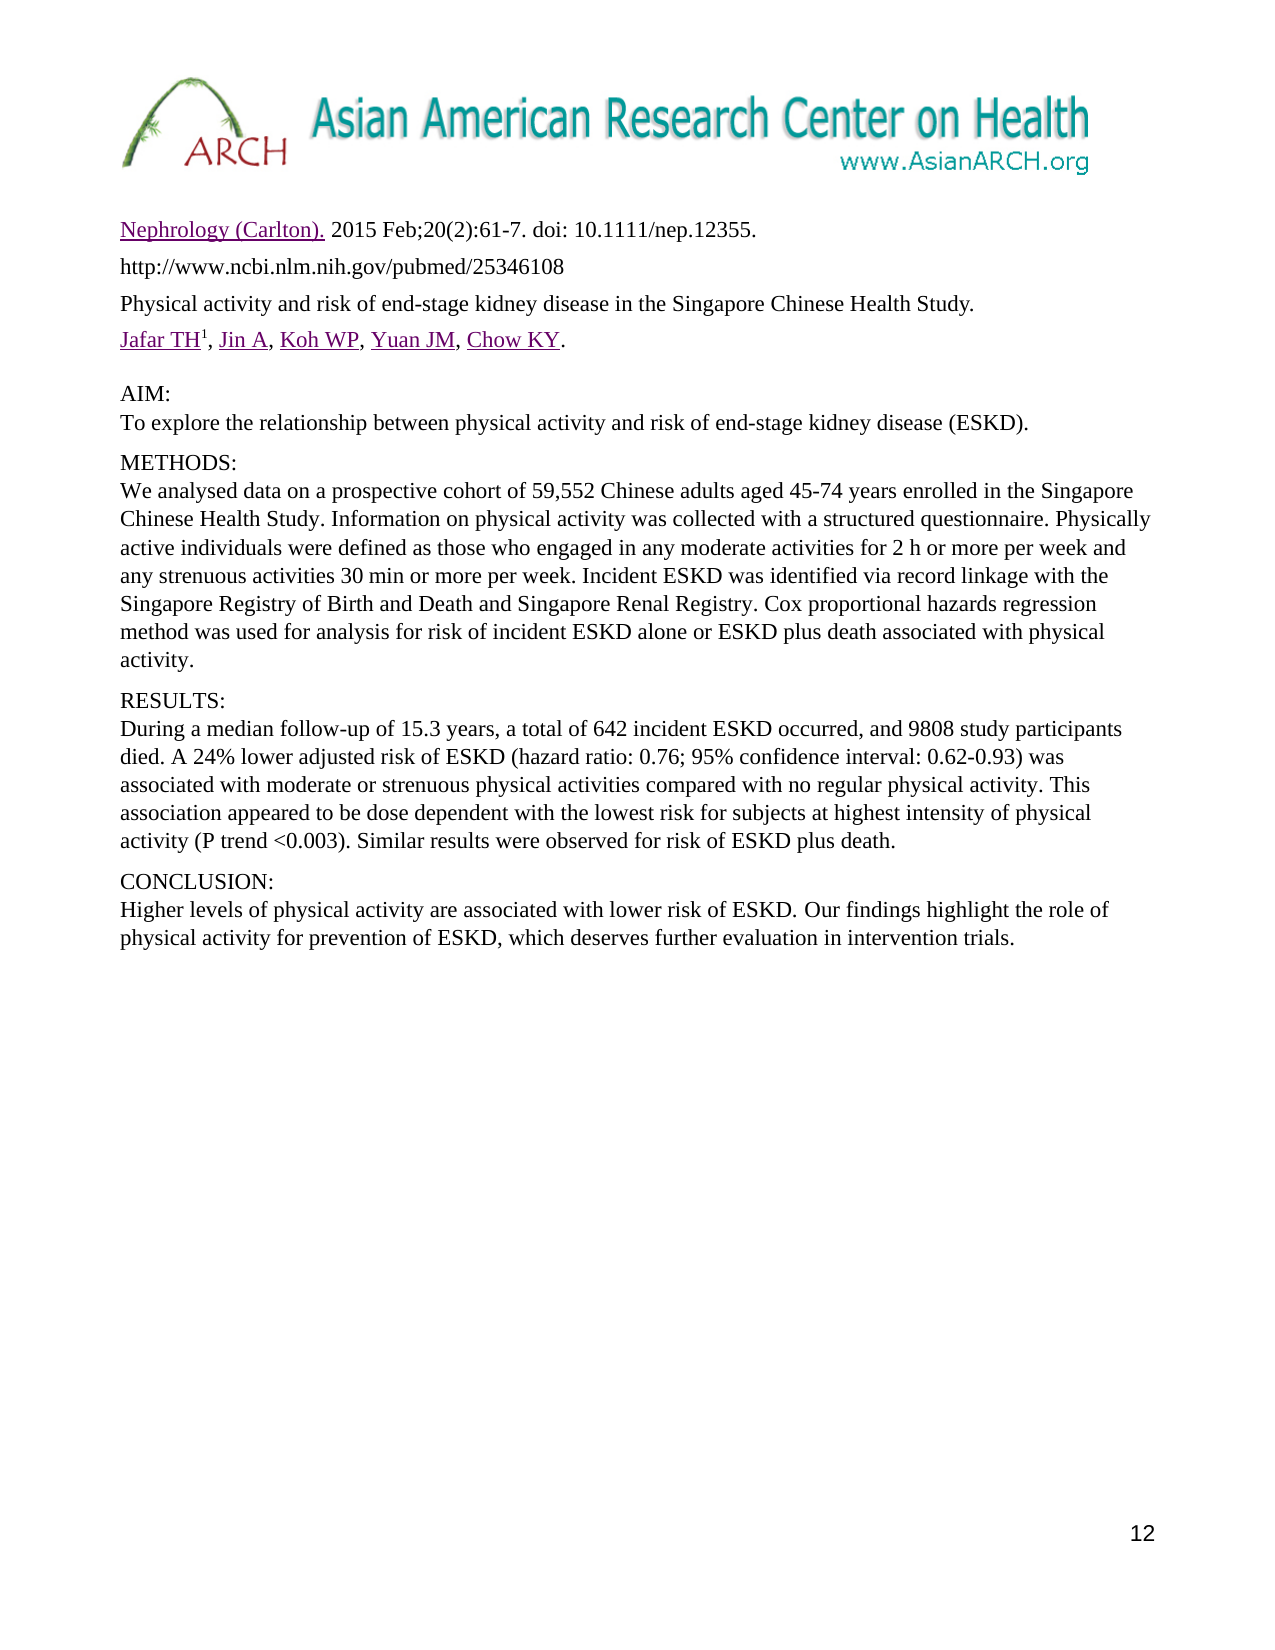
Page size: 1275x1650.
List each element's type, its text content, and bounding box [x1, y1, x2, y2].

text http://www.ncbi.nlm.nih.gov/pubmed/25346108 [120, 243, 1155, 279]
text To explore the relationship between physical activity and risk of end-stage kidney disease (ESKD). [120, 407, 1155, 435]
subtitle Physical activity and risk of end-stage kidney disease in the Singapore Chinese Health Study. [120, 288, 1155, 317]
text Jafar TH1, Jin A, Koh WP, Yuan JM, Chow KY. [120, 326, 1155, 352]
picture [120, 75, 1094, 178]
text Higher levels of physical activity are associated with lower risk of ESKD. Our findings highlight the role of physical activity for prevention of ESKD, which deserves further evaluation in intervention trials. [120, 894, 1155, 951]
subtitle RESULTS: [120, 685, 1149, 713]
subtitle CONCLUSION: [120, 866, 1149, 894]
text During a median follow-up of 15.3 years, a total of 642 incident ESKD occurred, and 9808 study participants died. A 24% lower adjusted risk of ESKD (hazard ratio: 0.76; 95% confidence interval: 0.62-0.93) was associated with moderate or strenuous physical activities compared with no regular physical activity. This association appeared to be dose dependent with the lowest risk for subjects at highest intensity of physical activity (P trend <0.003). Similar results were observed for risk of ESKD plus death. [120, 713, 1155, 854]
text Nephrology (Carlton). 2015 Feb;20(2):61-7. doi: 10.1111/nep.12355. [120, 207, 1155, 243]
text We analysed data on a prospective cohort of 59,552 Chinese adults aged 45-74 years enrolled in the Singapore Chinese Health Study. Information on physical activity was collected with a structured questionnaire. Physically active individuals were defined as those who engaged in any moderate activities for 2 h or more per week and any strenuous activities 30 min or more per week. Incident ESKD was identified via record linkage with the Singapore Registry of Birth and Death and Singapore Renal Registry. Cox proportional hazards regression method was used for analysis for risk of incident ESKD alone or ESKD plus death associated with physical activity. [120, 476, 1155, 672]
subtitle AIM: [120, 379, 1149, 407]
subtitle METHODS: [120, 447, 1149, 476]
